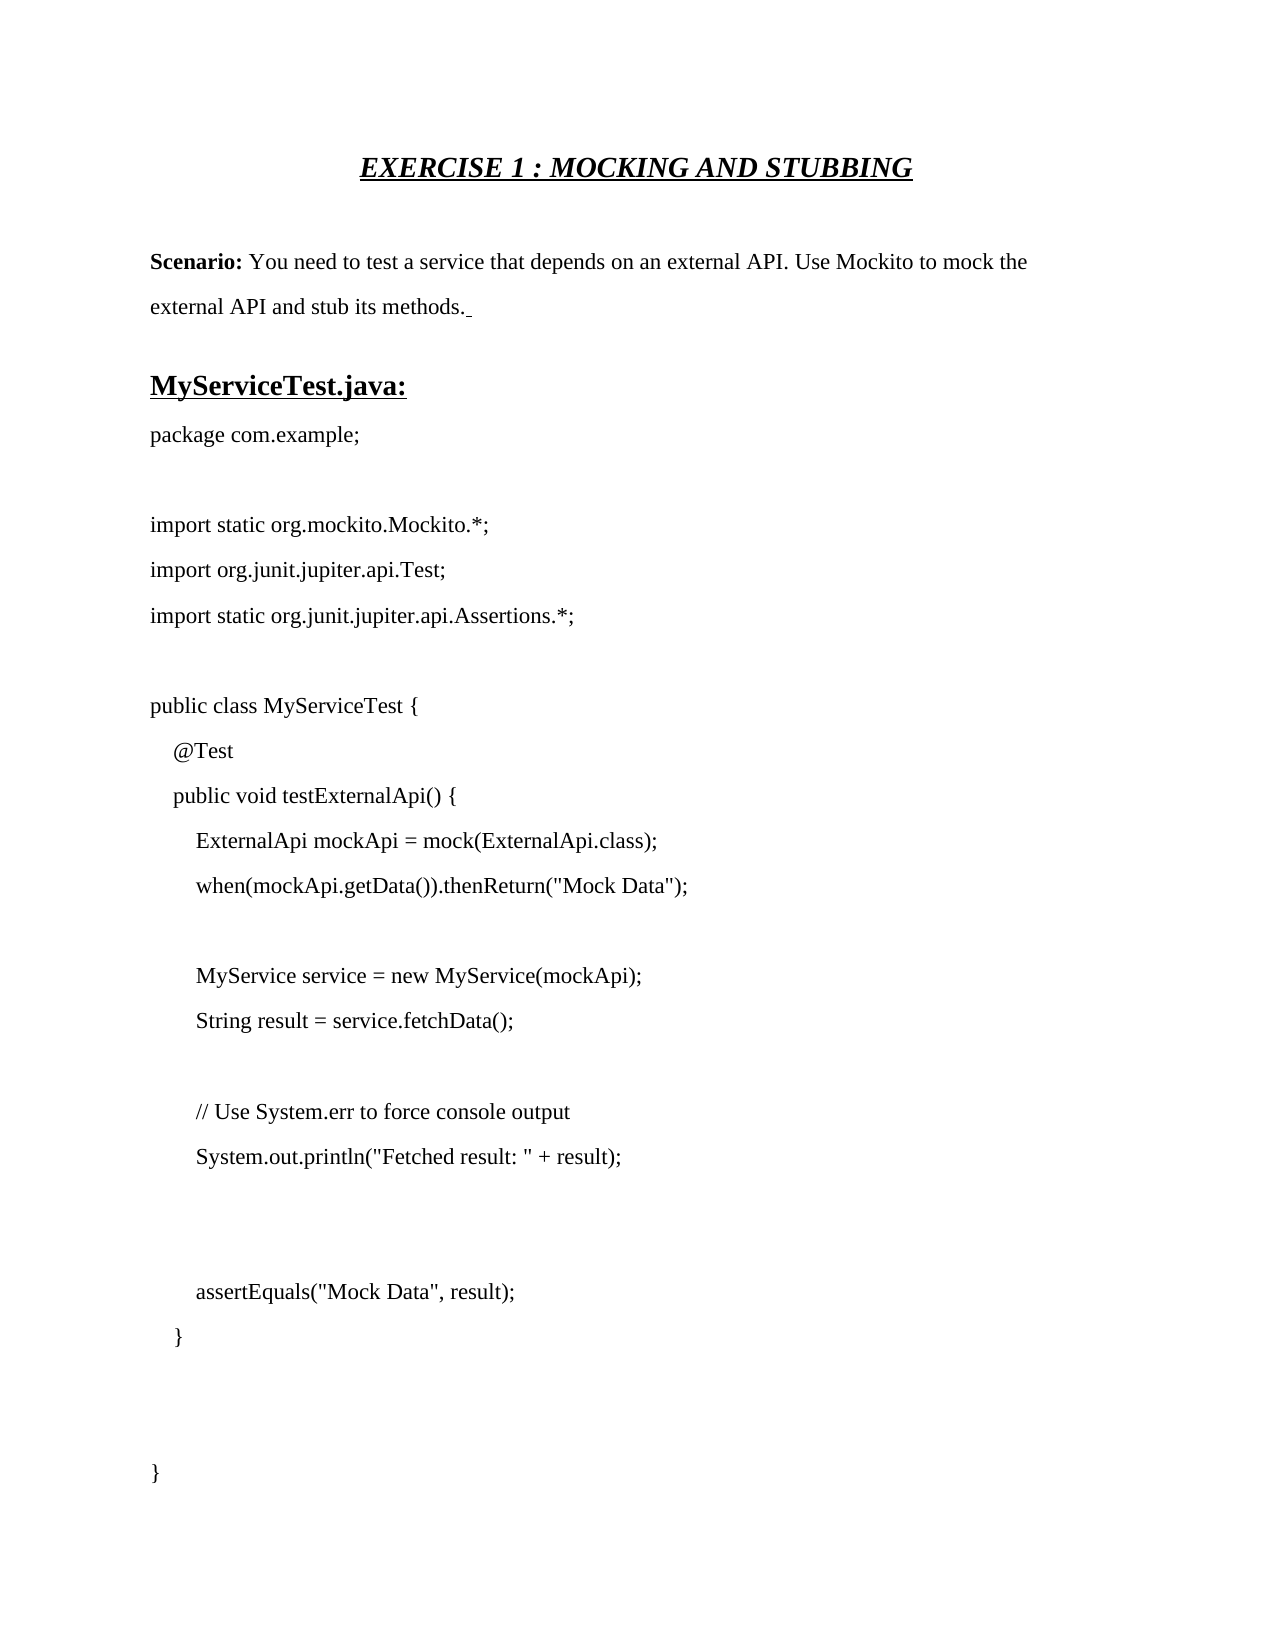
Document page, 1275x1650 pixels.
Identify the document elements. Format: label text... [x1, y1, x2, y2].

text EXERCISE 1 : MOCKING AND STUBBING [150, 150, 1125, 183]
text assertEquals("Mock Data", result); [150, 1278, 1125, 1304]
text import org.junit.jupiter.api.Test; [150, 557, 1125, 583]
text public class MyServiceTest { [150, 692, 1125, 718]
text MyServiceTest.java: [150, 368, 1125, 402]
text MyService service = new MyService(mockApi); [150, 962, 1125, 989]
text String result = service.fetchData(); [150, 1008, 1125, 1034]
text @Test [150, 737, 1125, 763]
text } [150, 1323, 1125, 1350]
text Scenario: You need to test a service that depends on an external API. Use Mockito to mock the [150, 248, 1125, 274]
text package com.example; [150, 421, 1125, 448]
text System.out.println("Fetched result: " + result); [150, 1143, 1125, 1169]
text import static org.mockito.Mockito.*; [150, 511, 1125, 538]
text public void testExternalApi() { [150, 782, 1125, 808]
text external API and stub its methods. [150, 293, 1125, 349]
text } [150, 1459, 1125, 1485]
text // Use System.err to force console output [150, 1098, 1125, 1124]
text ExternalApi mockApi = mock(ExternalApi.class); [150, 827, 1125, 853]
text when(mockApi.getData()).thenReturn("Mock Data"); [150, 872, 1125, 899]
text import static org.junit.jupiter.api.Assertions.*; [150, 602, 1125, 628]
